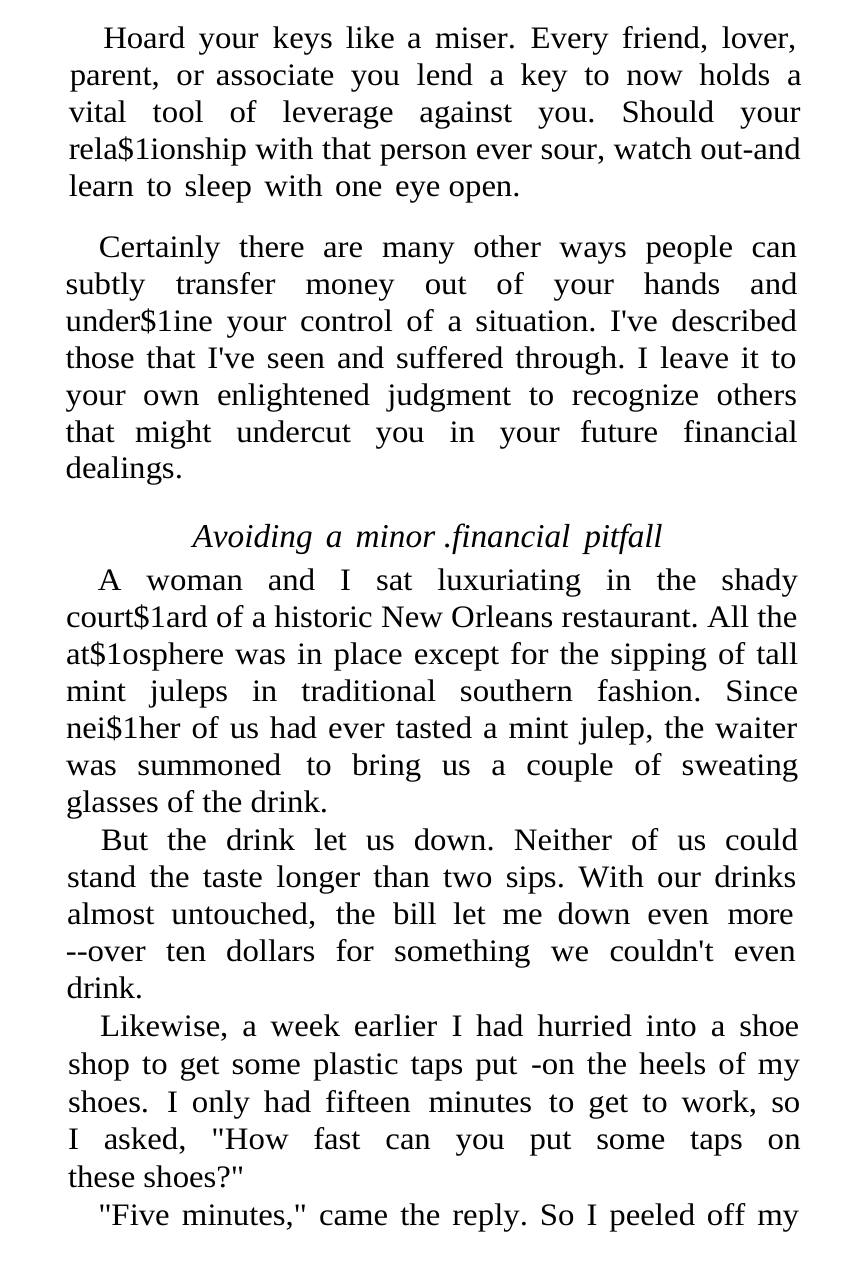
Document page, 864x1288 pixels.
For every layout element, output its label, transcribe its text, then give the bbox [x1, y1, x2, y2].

text parent, or associate you lend a key to now holds a vital tool of leverage against you. Should your rela$1ionship with that person ever sour, watch out-and learn to sleep with one eye open. [68, 56, 801, 203]
text A woman and I sat luxuriating in the shady court$1ard of a historic New Orleans restaurant. All the at$1osphere was in place except for the sipping of tall mint juleps in traditional southern fashion. Since nei$1her of us had ever tasted a mint julep, the waiter was summoned to bring us a couple of sweating glasses of the drink. [66, 561, 799, 819]
text Likewise, a week earlier I had hurried into a shoe shop to get some plastic taps put -on the heels of my shoes. I only had fifteen minutes to get to work, so I asked, "How fast can you put some taps on these shoes?" [68, 1007, 800, 1194]
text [68, 1196, 800, 1232]
text But the drink let us down. Neither of us could stand the taste longer than two sips. With our drinks almost untouched, the bill let me down even more [67, 821, 798, 931]
text Certainly there are many other ways people can subtly transfer money out of your hands and under$1ine your control of a situation. I've described those that I've seen and suffered through. I leave it to your own enlightened judgment to recognize others that might undercut you in your future financial dealings. [65, 228, 798, 486]
subtitle Avoiding a minor .financial pitfall [192, 516, 804, 555]
text --over ten dollars for something we couldn't even drink. [66, 932, 797, 1006]
text Hoard your keys like a miser. Every friend, lover, [103, 22, 804, 56]
